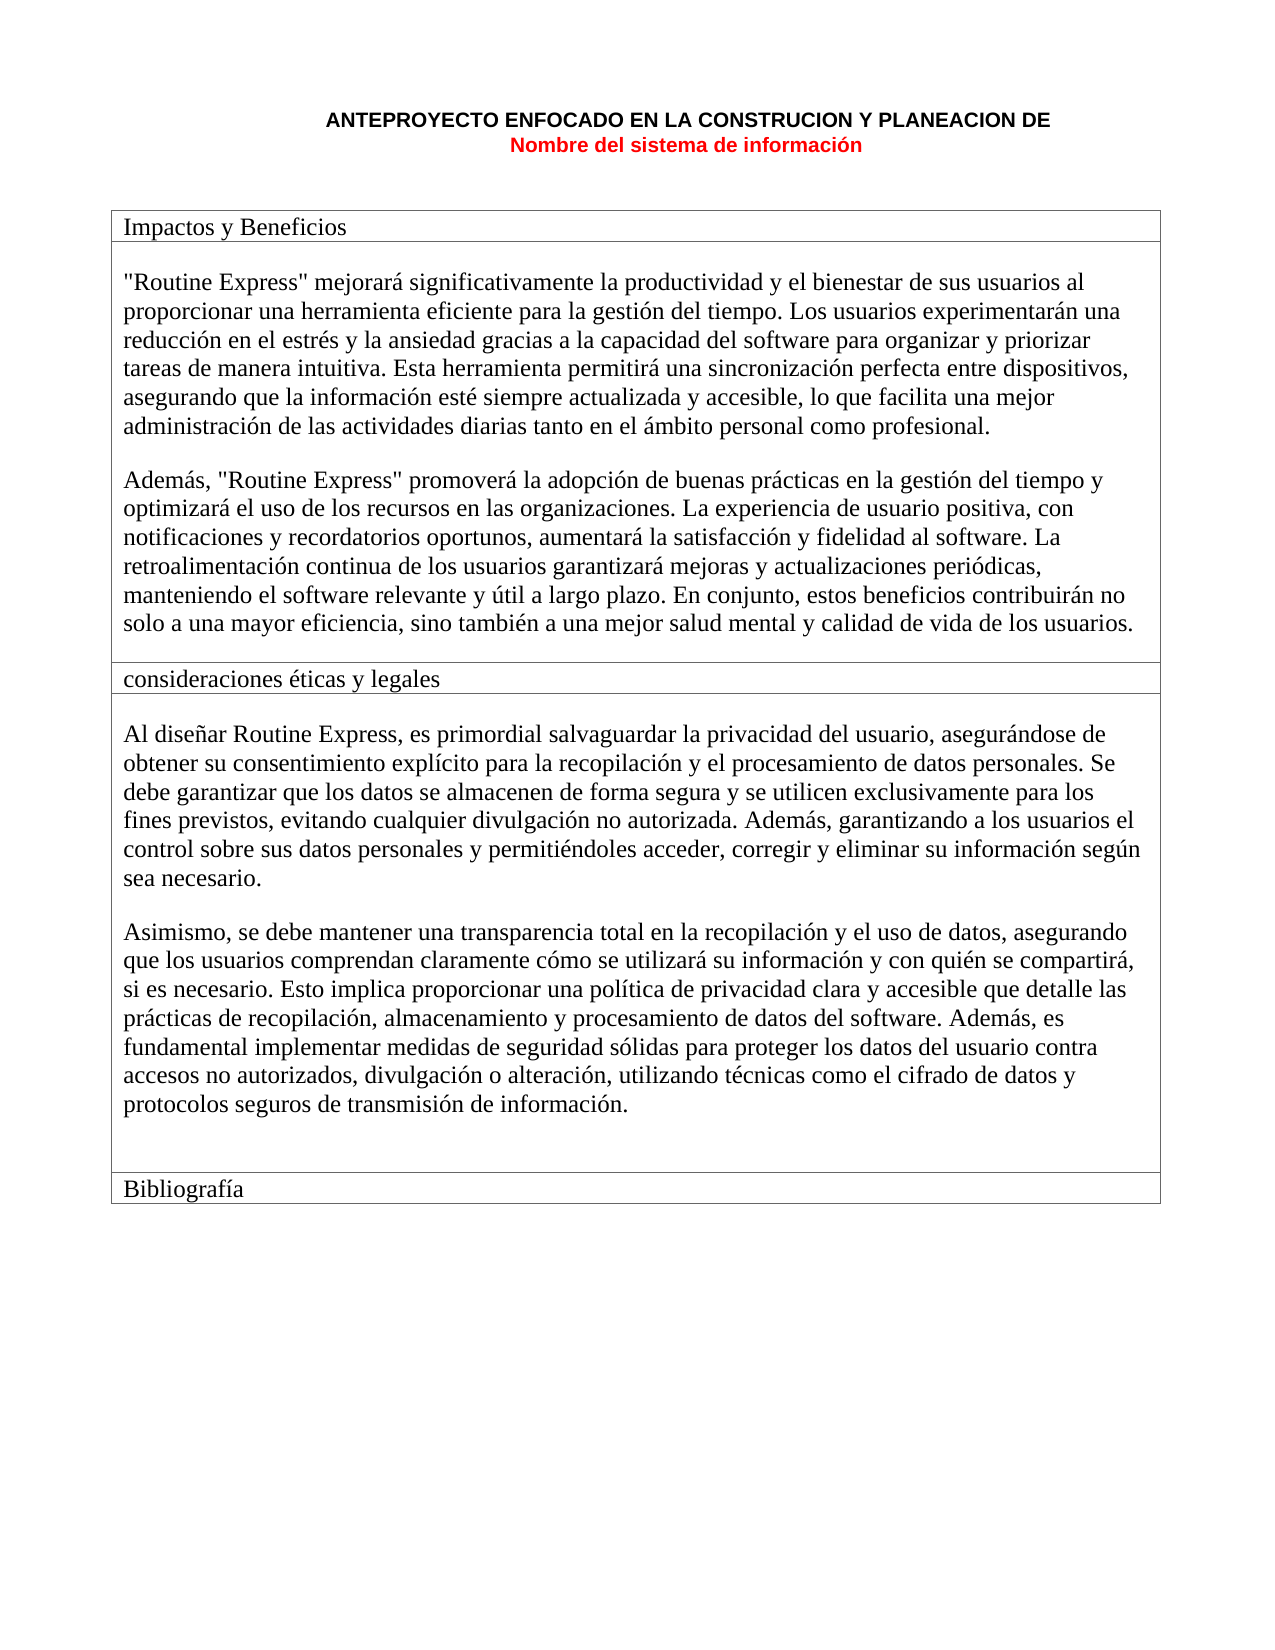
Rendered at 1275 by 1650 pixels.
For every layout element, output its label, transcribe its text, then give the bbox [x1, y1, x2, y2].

table_cell "Routine Express" mejorará significativamente la productividad y el bienestar de sus usuarios al proporcionar una herramienta eficiente para la gestión del tiempo. Los usuarios experimentarán una reducción en el estrés y la ansiedad gracias a la capacidad del software para organizar y priorizar tareas de manera intuitiva. Esta herramienta permitirá una sincronización perfecta entre dispositivos, asegurando que la información esté siempre actualizada y accesible, lo que facilita una mejor administración de las actividades diarias tanto en el ámbito personal como profesional. Además, "Routine Express" promoverá la adopción de buenas prácticas en la gestión del tiempo y optimizará el uso de los recursos en las organizaciones. La experiencia de usuario positiva, con notificaciones y recordatorios oportunos, aumentará la satisfacción y fidelidad al software. La retroalimentación continua de los usuarios garantizará mejoras y actualizaciones periódicas, manteniendo el software relevante y útil a largo plazo. En conjunto, estos beneficios contribuirán no solo a una mayor eficiencia, sino también a una mejor salud mental y calidad de vida de los usuarios. [112, 242, 1160, 662]
table_cell consideraciones éticas y legales [112, 663, 1160, 693]
table_cell Bibliografía [112, 1173, 1160, 1202]
table_cell Impactos y Beneficios [112, 211, 1160, 241]
table_cell Al diseñar Routine Express, es primordial salvaguardar la privacidad del usuario, asegurándose de obtener su consentimiento explícito para la recopilación y el procesamiento de datos personales. Se debe garantizar que los datos se almacenen de forma segura y se utilicen exclusivamente para los fines previstos, evitando cualquier divulgación no autorizada. Además, garantizando a los usuarios el control sobre sus datos personales y permitiéndoles acceder, corregir y eliminar su información según sea necesario. Asimismo, se debe mantener una transparencia total en la recopilación y el uso de datos, asegurando que los usuarios comprendan claramente cómo se utilizará su información y con quién se compartirá, si es necesario. Esto implica proporcionar una política de privacidad clara y accesible que detalle las prácticas de recopilación, almacenamiento y procesamiento de datos del software. Además, es fundamental implementar medidas de seguridad sólidas para proteger los datos del usuario contra accesos no autorizados, divulgación o alteración, utilizando técnicas como el cifrado de datos y protocolos seguros de transmisión de información. [112, 694, 1160, 1172]
